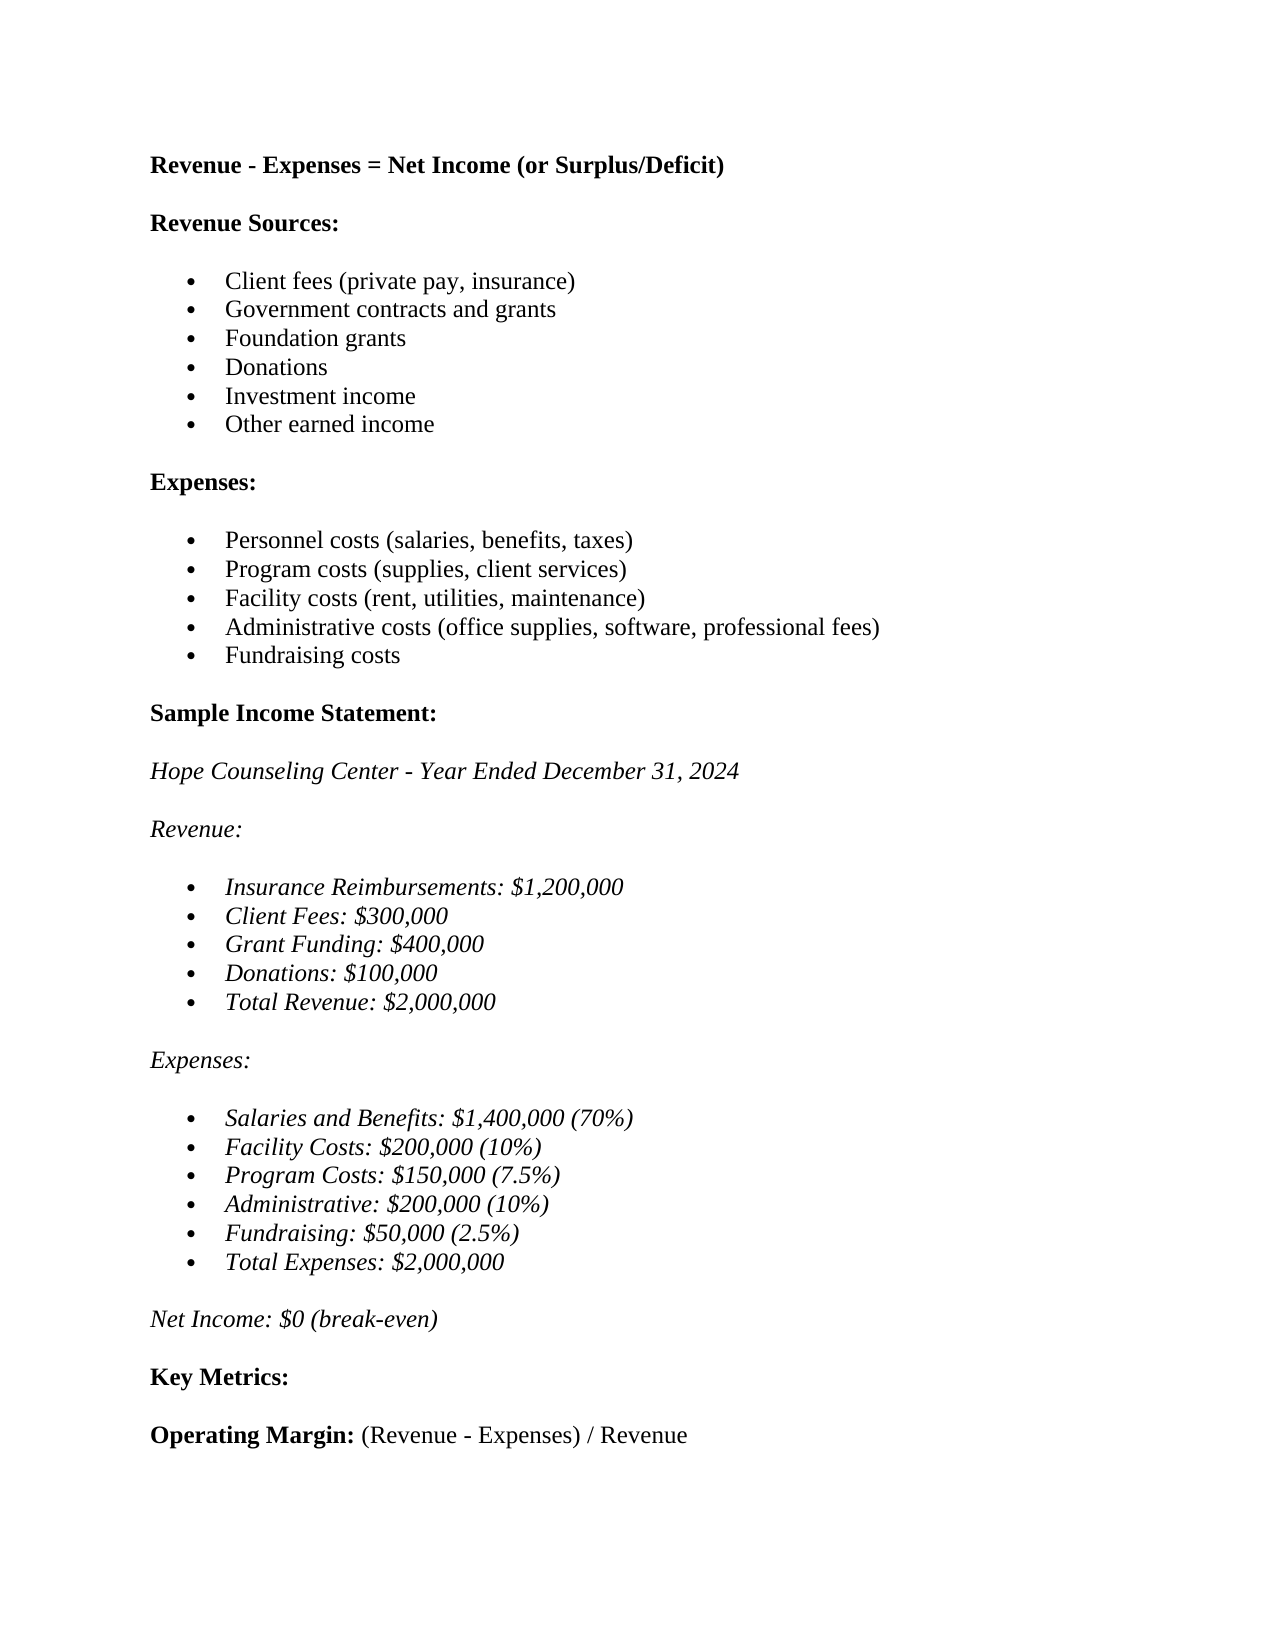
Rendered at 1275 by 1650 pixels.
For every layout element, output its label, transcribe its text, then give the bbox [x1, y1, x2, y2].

text Expenses: [150, 1045, 1125, 1074]
list Facility Costs: $200,000 (10%) [187, 1132, 1125, 1160]
list Government contracts and grants [187, 294, 1125, 323]
text Key Metrics: [150, 1362, 1125, 1391]
text Net Income: $0 (break-even) [150, 1304, 1125, 1333]
list Insurance Reimbursements: $1,200,000 [187, 872, 1125, 901]
text Revenue Sources: [150, 208, 1125, 237]
text Sample Income Statement: [150, 698, 1125, 727]
list Program costs (supplies, client services) [187, 554, 1125, 583]
list Investment income [187, 381, 1125, 409]
list Program Costs: $150,000 (7.5%) [187, 1160, 1125, 1189]
list Grant Funding: $400,000 [187, 929, 1125, 958]
list Other earned income [187, 409, 1125, 438]
list Client fees (private pay, insurance) [187, 266, 1125, 294]
list Salaries and Benefits: $1,400,000 (70%) [187, 1103, 1125, 1132]
list Foundation grants [187, 323, 1125, 352]
list Administrative costs (office supplies, software, professional fees) [187, 612, 1125, 640]
list Donations [187, 352, 1125, 381]
list Fundraising costs [187, 640, 1125, 669]
list Personnel costs (salaries, benefits, taxes) [187, 525, 1125, 554]
text Hope Counseling Center - Year Ended December 31, 2024 [150, 756, 1125, 785]
list Total Revenue: $2,000,000 [187, 987, 1125, 1016]
list Facility costs (rent, utilities, maintenance) [187, 583, 1125, 612]
list Total Expenses: $2,000,000 [187, 1247, 1125, 1275]
list Donations: $100,000 [187, 958, 1125, 987]
text Expenses: [150, 467, 1125, 496]
text Revenue: [150, 814, 1125, 843]
list Administrative: $200,000 (10%) [187, 1189, 1125, 1218]
text Revenue - Expenses = Net Income (or Surplus/Deficit) [150, 150, 1125, 179]
text Operating Margin: (Revenue - Expenses) / Revenue [150, 1420, 1125, 1449]
list Fundraising: $50,000 (2.5%) [187, 1218, 1125, 1247]
list Client Fees: $300,000 [187, 901, 1125, 929]
